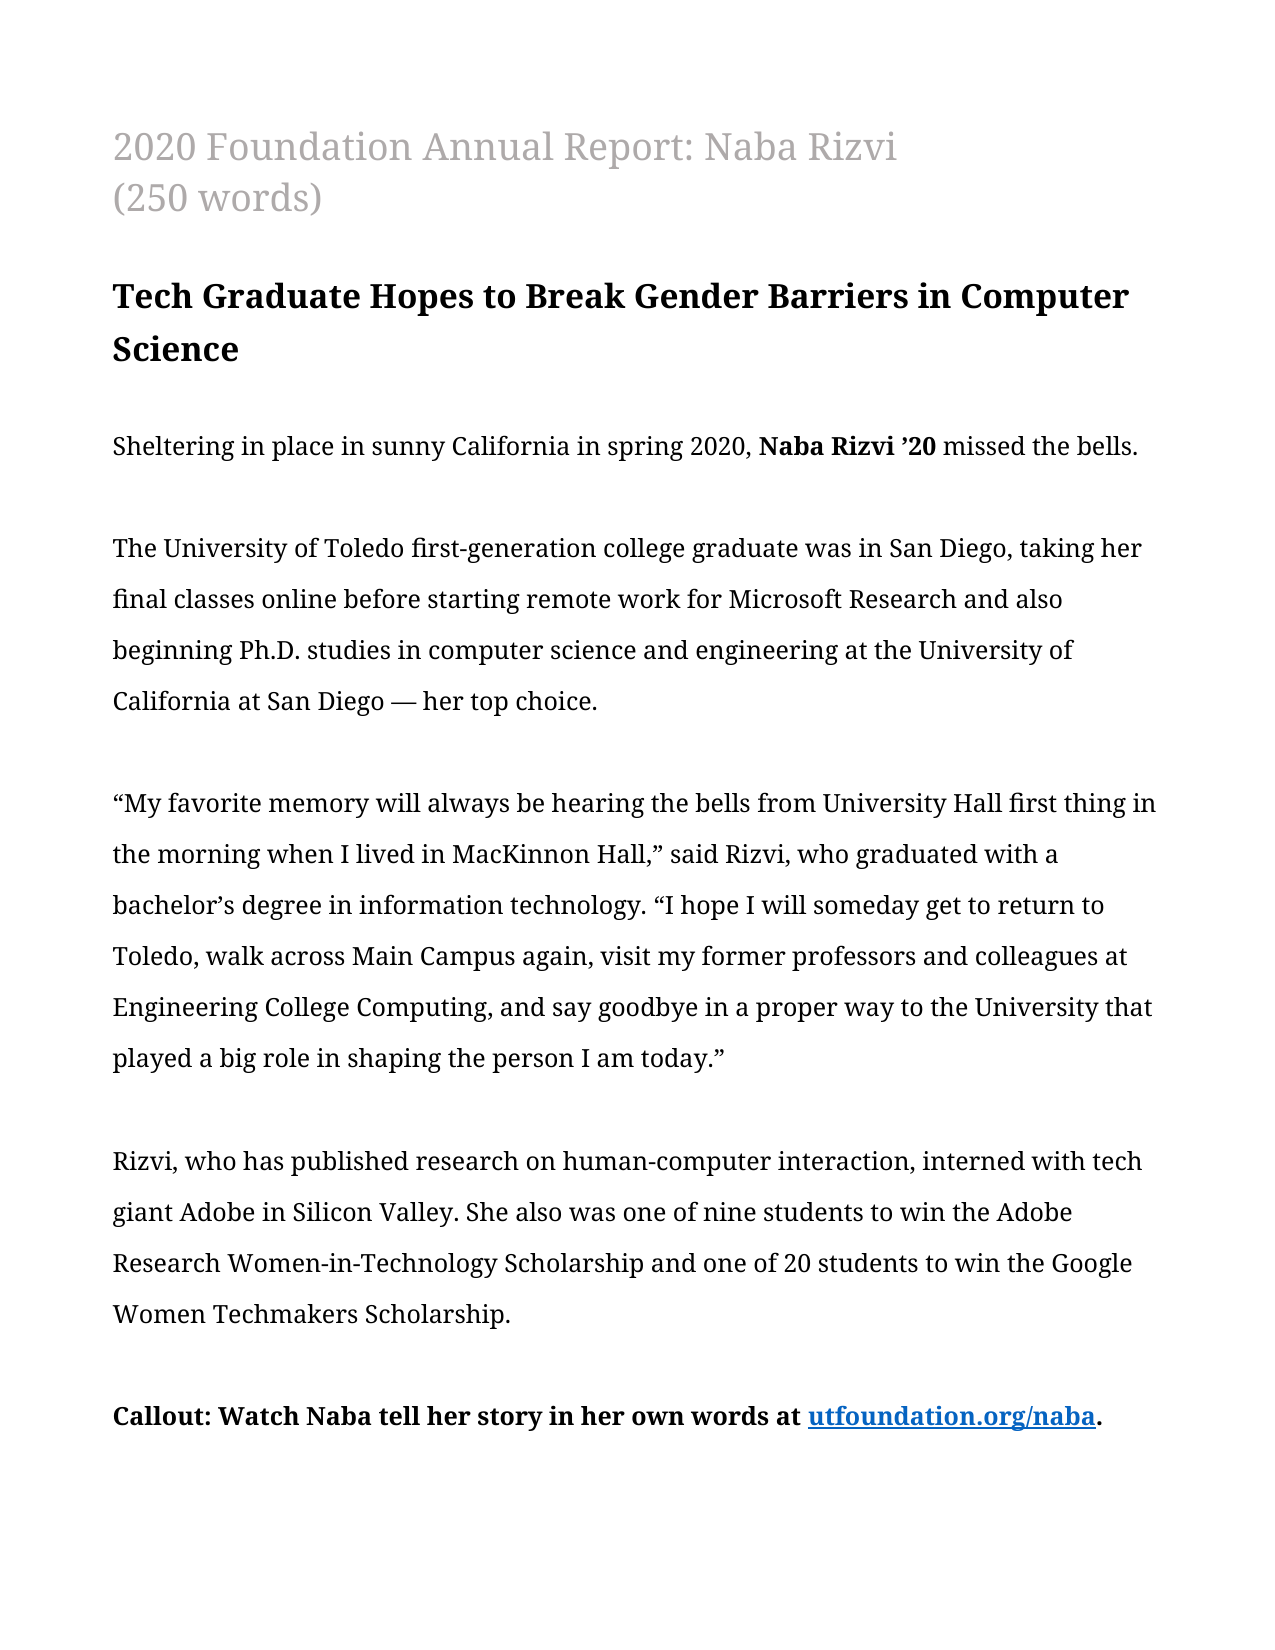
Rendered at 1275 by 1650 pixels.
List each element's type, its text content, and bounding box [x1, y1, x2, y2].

text Sheltering in place in sunny California in spring 2020, Naba Rizvi ’20 missed the bells. [112, 428, 1162, 463]
text Callout: Watch Naba tell her story in her own words at utfoundation.org/naba. [112, 1398, 1162, 1432]
text The University of Toledo first-generation college graduate was in San Diego, taking her final classes online before starting remote work for Microsoft Research and also beginning Ph.D. studies in computer science and engineering at the University of California at San Diego — her top choice. [112, 531, 1162, 718]
text (250 words) [112, 171, 1162, 222]
text Tech Graduate Hopes to Break Gender Barriers in Computer Science [112, 273, 1162, 371]
text “My favorite memory will always be hearing the bells from University Hall first thing in the morning when I lived in MacKinnon Hall,” said Rizvi, who graduated with a bachelor’s degree in information technology. “I hope I will someday get to return to Toledo, walk across Main Campus again, visit my former professors and colleagues at Engineering College Computing, and say goodbye in a proper way to the University that played a big role in shaping the person I am today.” [112, 786, 1162, 1075]
text Rizvi, who has published research on human-computer interaction, interned with tech giant Adobe in Silicon Valley. She also was one of nine students to win the Adobe Research Women-in-Technology Scholarship and one of 20 students to win the Google Women Techmakers Scholarship. [112, 1143, 1162, 1330]
text 2020 Foundation Annual Report: Naba Rizvi [112, 120, 1162, 171]
